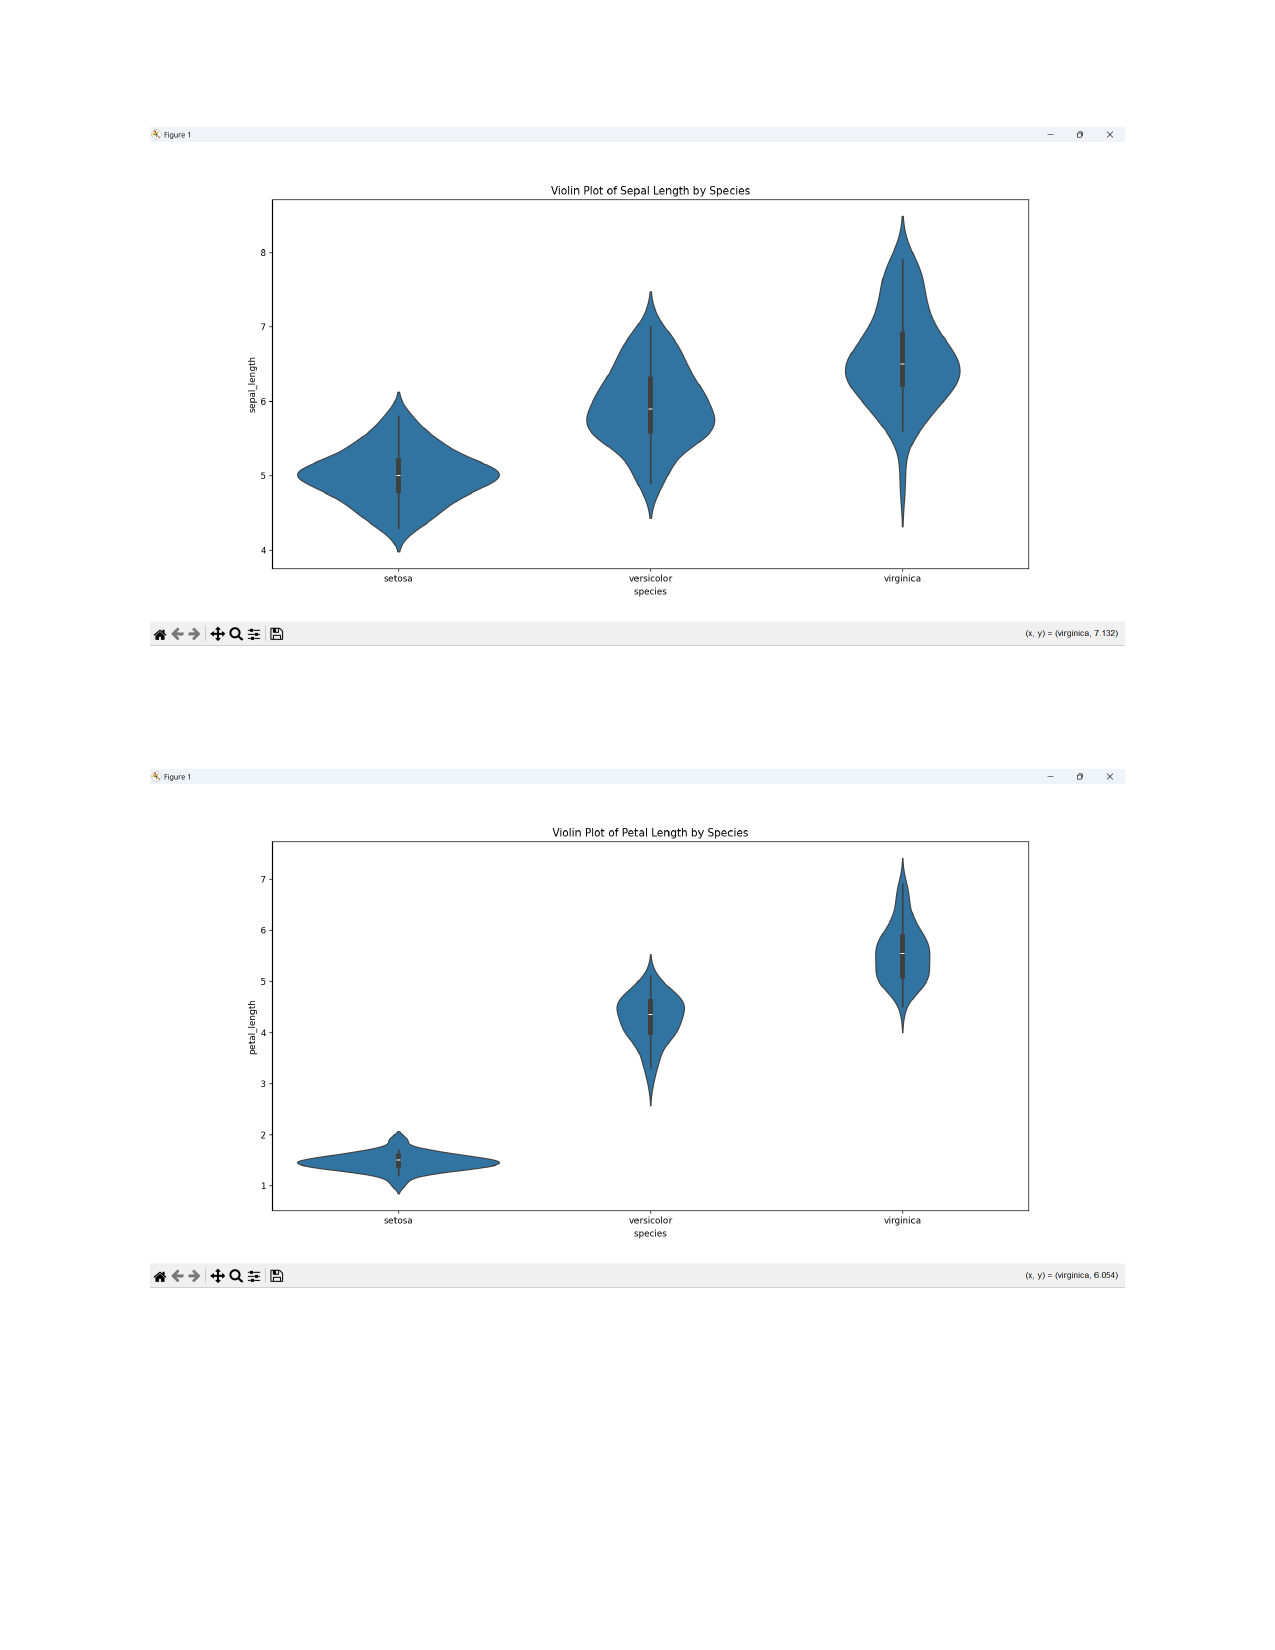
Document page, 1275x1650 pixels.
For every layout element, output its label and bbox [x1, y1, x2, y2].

picture [150, 127, 1125, 646]
picture [150, 769, 1125, 1288]
